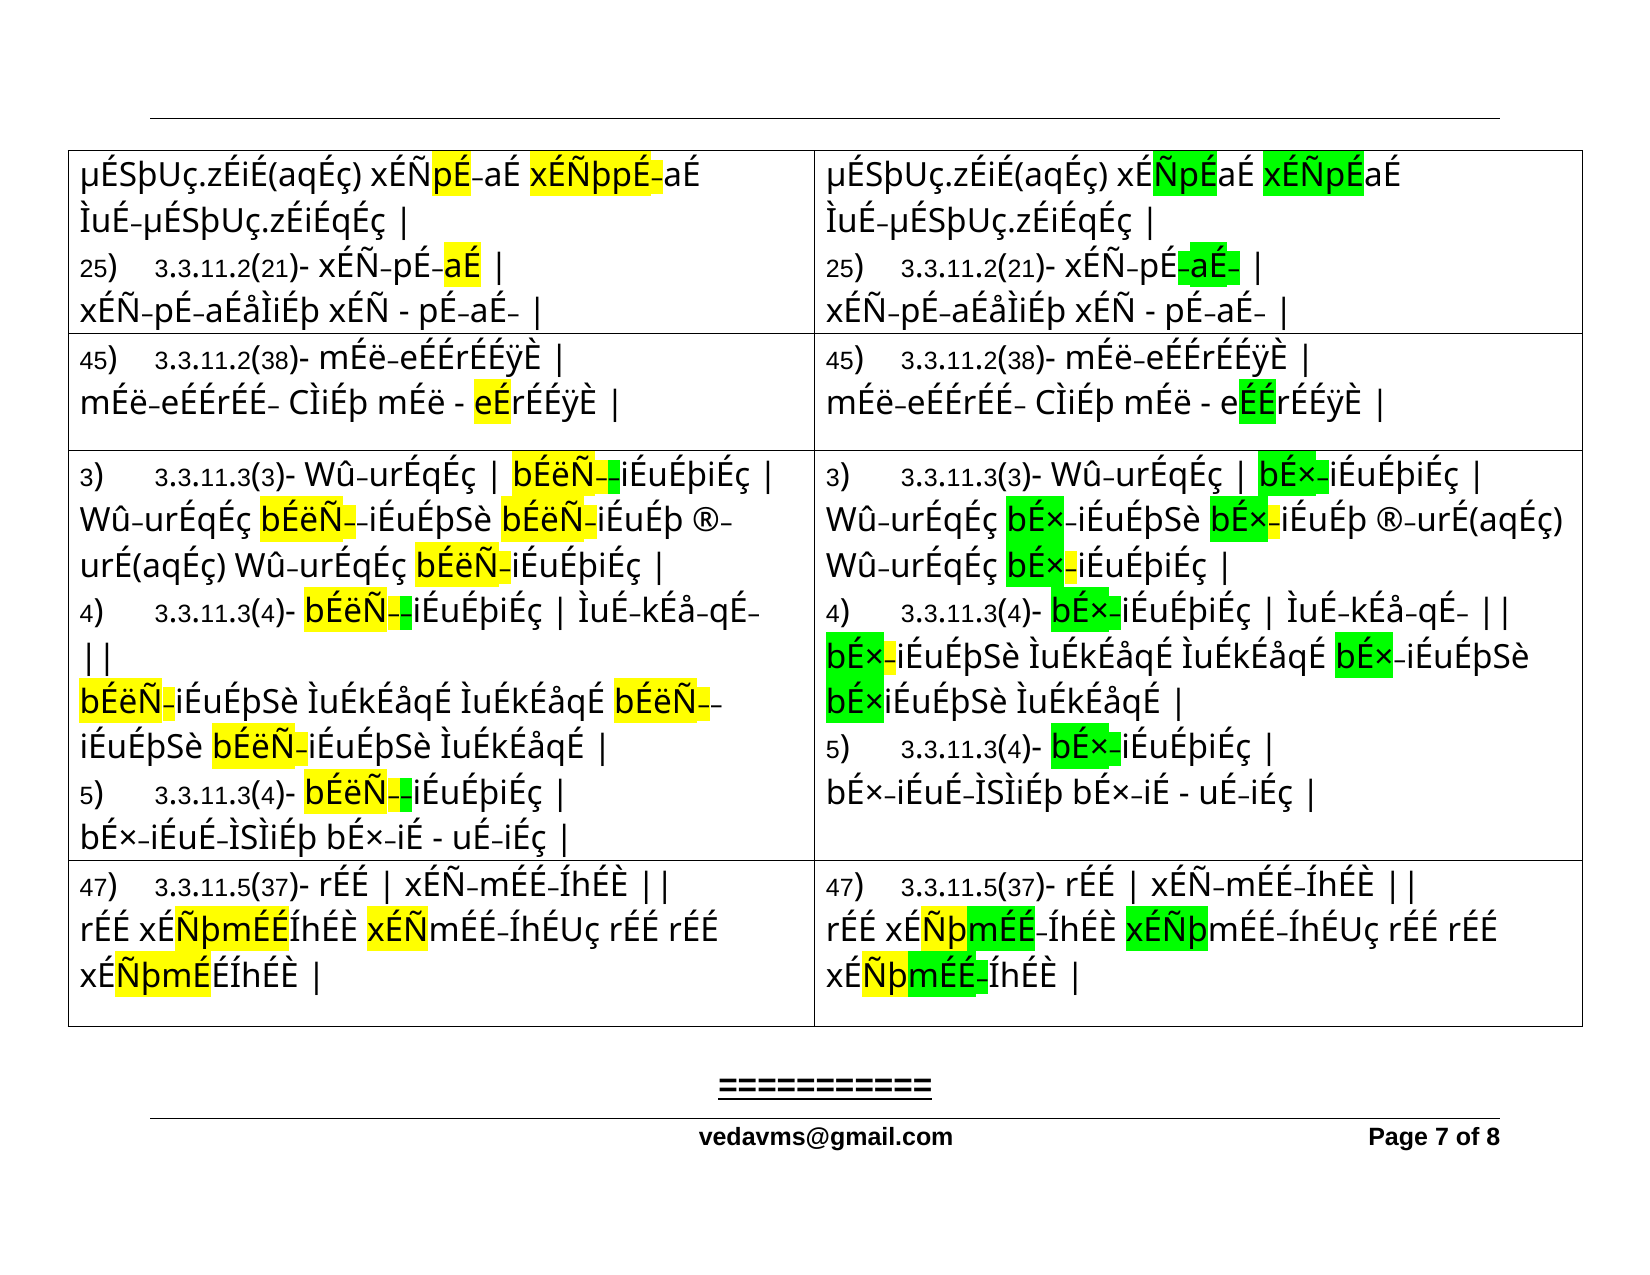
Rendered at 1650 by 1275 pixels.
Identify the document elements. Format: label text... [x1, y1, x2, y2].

table_cell 3) 3.3.11.3(3)- Wû–urÉqÉç | bÉëÑ––iÉuÉþiÉç | Wû–urÉqÉç bÉëÑ––iÉuÉþSè bÉëÑ–iÉuÉþ ®–urÉ(aqÉç) Wû–urÉqÉç bÉëÑ–iÉuÉþiÉç | 4) 3.3.11.3(4)- bÉëÑ––iÉuÉþiÉç | ÌuÉ–kÉå–qÉ– || bÉëÑ–iÉuÉþSè ÌuÉkÉåqÉ ÌuÉkÉåqÉ bÉëÑ––iÉuÉþSè bÉëÑ–iÉuÉþSè ÌuÉkÉåqÉ | 5) 3.3.11.3(4)- bÉëÑ––iÉuÉþiÉç | bÉ×–iÉuÉ–ÌSÌiÉþ bÉ×–iÉ - uÉ–iÉç | [69, 451, 814, 859]
table_cell 45) 3.3.11.2(38)- mÉë–eÉÉrÉÉÿÈ | mÉë–eÉÉrÉÉ– CÌiÉþ mÉë - eÉrÉÉÿÈ | [69, 334, 814, 450]
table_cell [815, 151, 1582, 333]
table_cell 47) 3.3.11.5(37)- rÉÉ | xÉÑ–mÉÉ–ÍhÉÈ || rÉÉ xÉÑþmÉÉ–ÍhÉÈ xÉÑþmÉÉ–ÍhÉUç rÉÉ rÉÉ xÉÑþmÉÉ–ÍhÉÈ | [815, 861, 1582, 1026]
text =========== [150, 1065, 1500, 1103]
table_cell 3) 3.3.11.3(3)- Wû–urÉqÉç | bÉ×–iÉuÉþiÉç | Wû–urÉqÉç bÉ×–iÉuÉþSè bÉ×–iÉuÉþ ®–urÉ(aqÉç) Wû–urÉqÉç bÉ×–iÉuÉþiÉç | 4) 3.3.11.3(4)- bÉ×–iÉuÉþiÉç | ÌuÉ–kÉå–qÉ– || bÉ×–iÉuÉþSè ÌuÉkÉåqÉ ÌuÉkÉåqÉ bÉ×–iÉuÉþSè bÉ×iÉuÉþSè ÌuÉkÉåqÉ | 5) 3.3.11.3(4)- bÉ×–iÉuÉþiÉç | bÉ×–iÉuÉ–ÌSÌiÉþ bÉ×–iÉ - uÉ–iÉç | [815, 451, 1582, 859]
table_cell 45) 3.3.11.2(38)- mÉë–eÉÉrÉÉÿÈ | mÉë–eÉÉrÉÉ– CÌiÉþ mÉë - eÉÉrÉÉÿÈ | [815, 334, 1582, 450]
table_cell 47) 3.3.11.5(37)- rÉÉ | xÉÑ–mÉÉ–ÍhÉÈ || rÉÉ xÉÑþmÉÉÍhÉÈ xÉÑmÉÉ–ÍhÉUç rÉÉ rÉÉ xÉÑþmÉÉÍhÉÈ | [69, 861, 814, 1026]
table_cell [69, 151, 814, 333]
